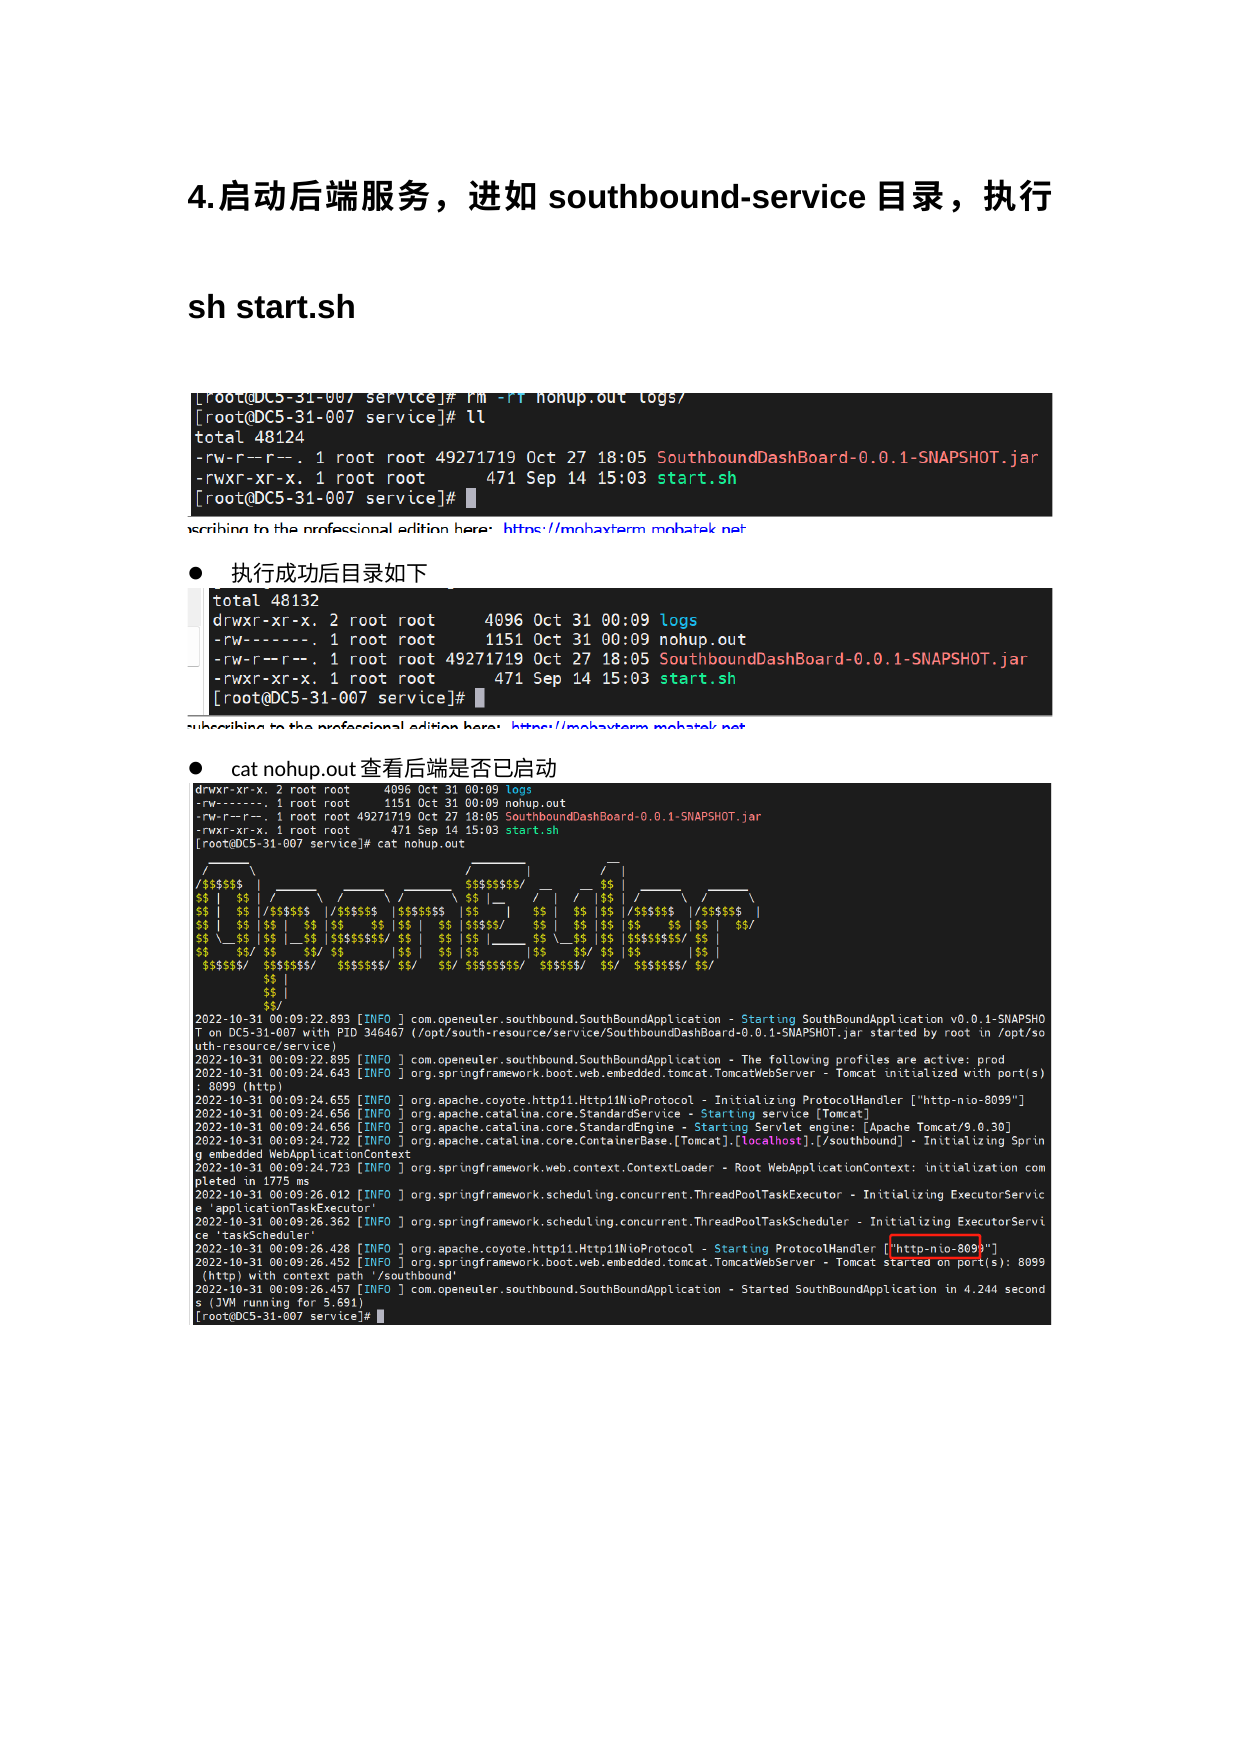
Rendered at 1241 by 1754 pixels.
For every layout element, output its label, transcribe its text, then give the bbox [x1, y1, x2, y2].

list cat nohup.out查看后端是否已启动 [187, 751, 1053, 783]
subtitle 4.启动后端服务，进如southbound-service目录，执行sh start.sh [187, 162, 1053, 339]
picture [187, 588, 1053, 729]
picture [187, 393, 1053, 533]
list 执行成功后目录如下 [187, 556, 1053, 588]
picture [187, 783, 1052, 1325]
